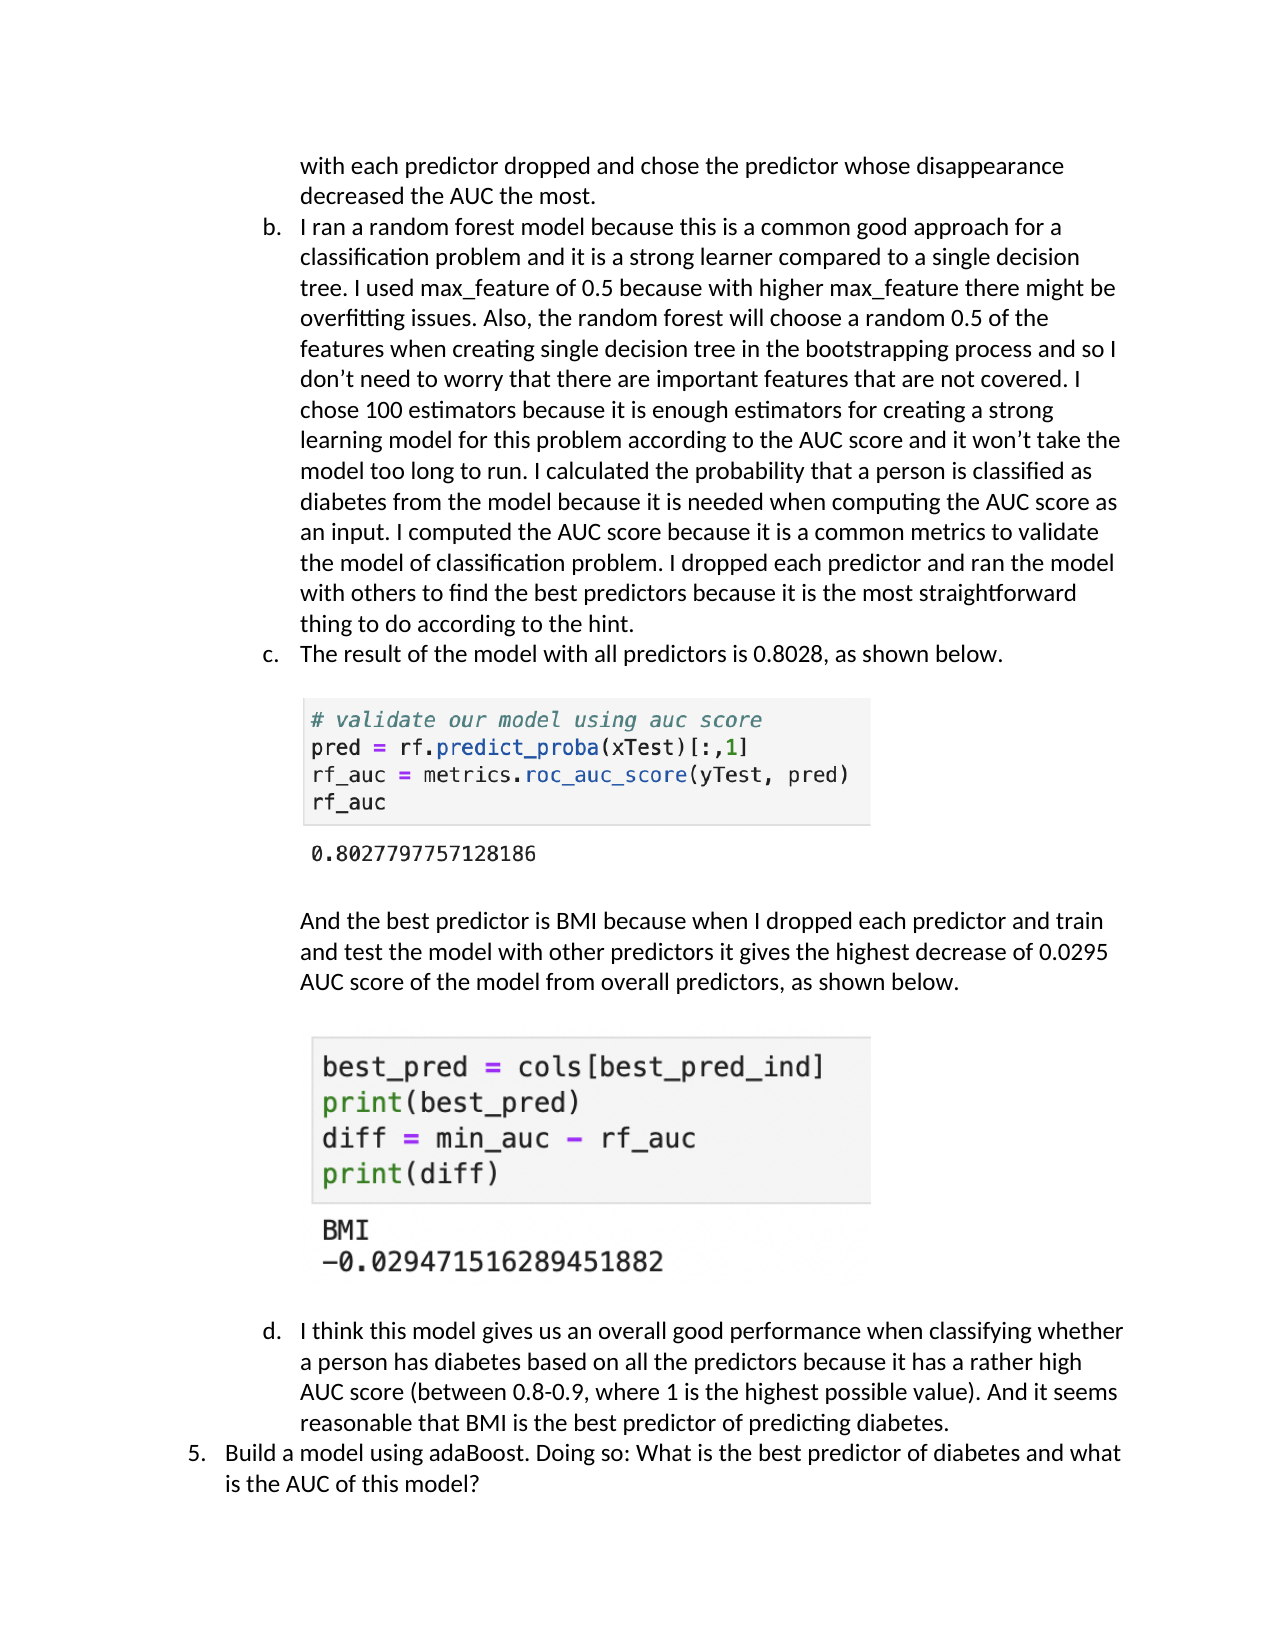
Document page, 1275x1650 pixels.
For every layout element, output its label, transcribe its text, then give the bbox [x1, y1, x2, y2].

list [262, 150, 1125, 242]
text And the best predictor is BMI because when I dropped each predictor and train and test the model with other predictors it gives the highest decrease of 0.0295 AUC score of the model from overall predictors, as shown below. [300, 994, 1125, 1086]
picture [300, 1114, 871, 1376]
list I ran a random forest model because this is a common good approach for a classification problem and it is a strong learner compared to a single decision tree. I used max_feature of 0.5 because with higher max_feature there might be overfitting issues. Also, the random forest will choose a random 0.5 of the features when creating single decision tree in the bootstrapping process and so I don’t need to worry that there are important features that are not covered. I chose 100 estimators because it is enough estimators for creating a strong learning model for this problem according to the AUC score and it won’t take the model too long to run. I calculated the probability that a person is classified as diabetes from the model because it is needed when computing the AUC score as an input. I computed the AUC score because it is a common metrics to validate the model of classification problem. I dropped each predictor and ran the model with others to find the best predictors because it is the most straightforward thing to do according to the hint. [262, 271, 1125, 698]
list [262, 1404, 1125, 1465]
list The result of the model with all predictors is 0.8028, as shown below. [262, 727, 1125, 758]
picture [300, 786, 871, 965]
